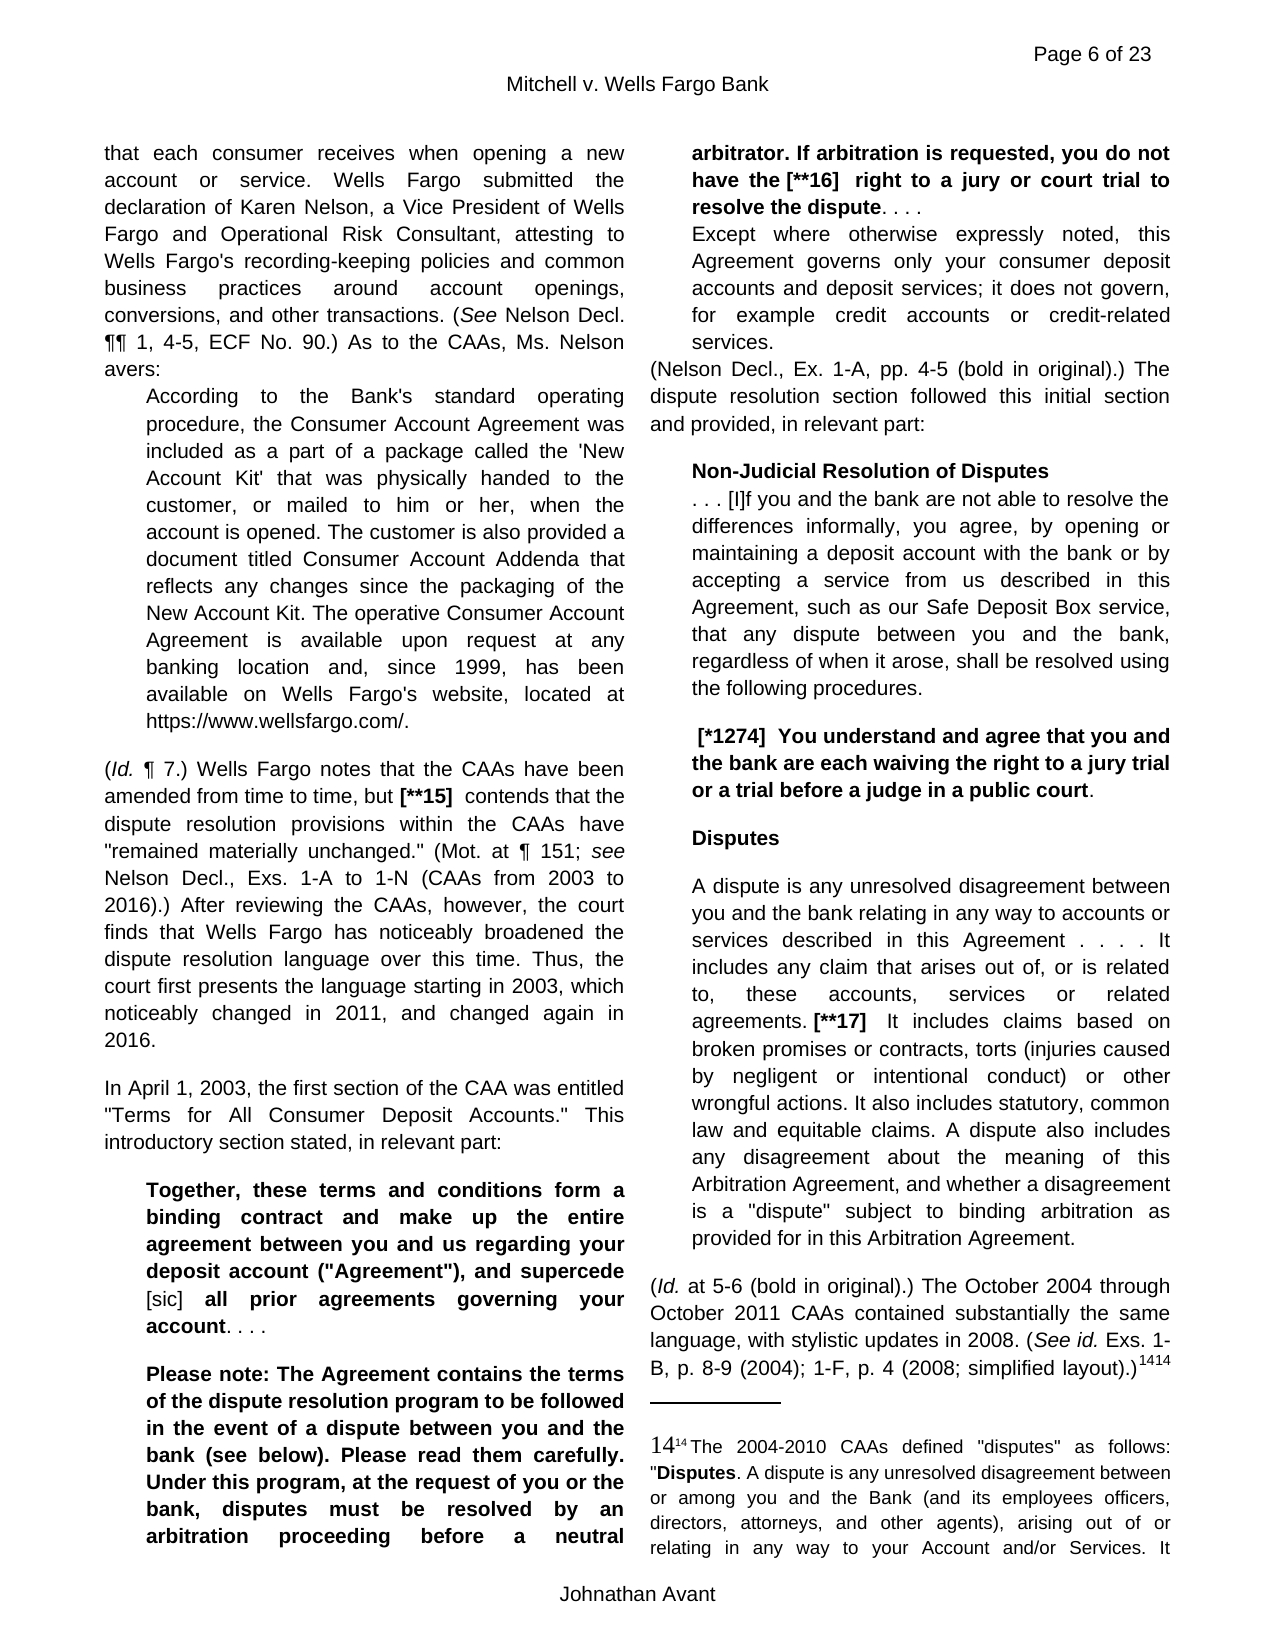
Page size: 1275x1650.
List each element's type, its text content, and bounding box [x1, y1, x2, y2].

text In April 1, 2003, the first section of the CAA was entitled "Terms for All Consumer Deposit Accounts." This introductory section stated, in relevant part: [104, 1073, 625, 1154]
text A dispute is any unresolved disagreement between you and the bank relating in any way to accounts or services described in this Agreement . . . . It includes any claim that arises out of, or is related to, these accounts, services or related agreements. [**17] It includes claims based on broken promises or contracts, torts (injuries caused by negligent or intentional conduct) or other wrongful actions. It also includes statutory, common law and equitable claims. A dispute also includes any disagreement about the meaning of this Arbitration Agreement, and whether a disagreement is a "dispute" subject to binding arbitration as provided for in this Arbitration Agreement. [692, 871, 1171, 1250]
text Please note: The Agreement contains the terms of the dispute resolution program to be followed in the event of a dispute between you and the bank (see below). Please read them carefully. Under this program, at the request of you or the bank, disputes must be resolved by an arbitration proceeding before a neutral arbitrator. If arbitration is requested, you do not have the [**16] right to a jury or court trial to resolve the dispute. . . . [146, 1358, 625, 1548]
text Except where otherwise expressly noted, this Agreement governs only your consumer deposit accounts and deposit services; it does not govern, for example credit accounts or credit-related services. [692, 219, 1171, 354]
text . . . [I]f you and the bank are not able to resolve the differences informally, you agree, by opening or maintaining a deposit account with the bank or by accepting a service from us described in this Agreement, such as our Safe Deposit Box service, that any dispute between you and the bank, regardless of when it arose, shall be resolved using the following procedures. [692, 483, 1171, 700]
text Disputes [692, 823, 1171, 850]
text Non-Judicial Resolution of Disputes [692, 456, 1171, 483]
text According to the Bank's standard operating procedure, the Consumer Account Agreement was included as a part of a package called the 'New Account Kit' that was physically handed to the customer, or mailed to him or her, when the account is opened. The customer is also provided a document titled Consumer Account Addenda that reflects any changes since the packaging of the New Account Kit. The operative Consumer Account Agreement is available upon request at any banking location and, since 1999, has been available on Wells Fargo's website, located at https://www.wellsfargo.com/. [146, 381, 625, 733]
text Please note: The Agreement contains the terms of the dispute resolution program to be followed in the event of a dispute between you and the bank (see below). Please read them carefully. Under this program, at the request of you or the bank, disputes must be resolved by an arbitration proceeding before a neutral arbitrator. If arbitration is requested, you do not have the [**16] right to a jury or court trial to resolve the dispute. . . . [692, 137, 1171, 219]
text (Id. ¶ 7.) Wells Fargo notes that the CAAs have been amended from time to time, but [**15] contends that the dispute resolution provisions within the CAAs have "remained materially unchanged." (Mot. at ¶ 151; see Nelson Decl., Exs. 1-A to 1-N (CAAs from 2003 to 2016).) After reviewing the CAAs, however, the court finds that Wells Fargo has noticeably broadened the dispute resolution language over this time. Thus, the court first presents the language starting in 2003, which noticeably changed in 2011, and changed again in 2016. [104, 754, 625, 1052]
text (Nelson Decl., Ex. 1-A, pp. 4-5 (bold in original).) The dispute resolution section followed this initial section and provided, in relevant part: [650, 354, 1171, 435]
text [*1274] You understand and agree that you and the bank are each waiving the right to a jury trial or a trial before a judge in a public court. [692, 721, 1171, 802]
text Together, these terms and conditions form a binding contract and make up the entire agreement between you and us regarding your deposit account ("Agreement"), and supercede [sic] all prior agreements governing your account. . . . [146, 1175, 625, 1337]
